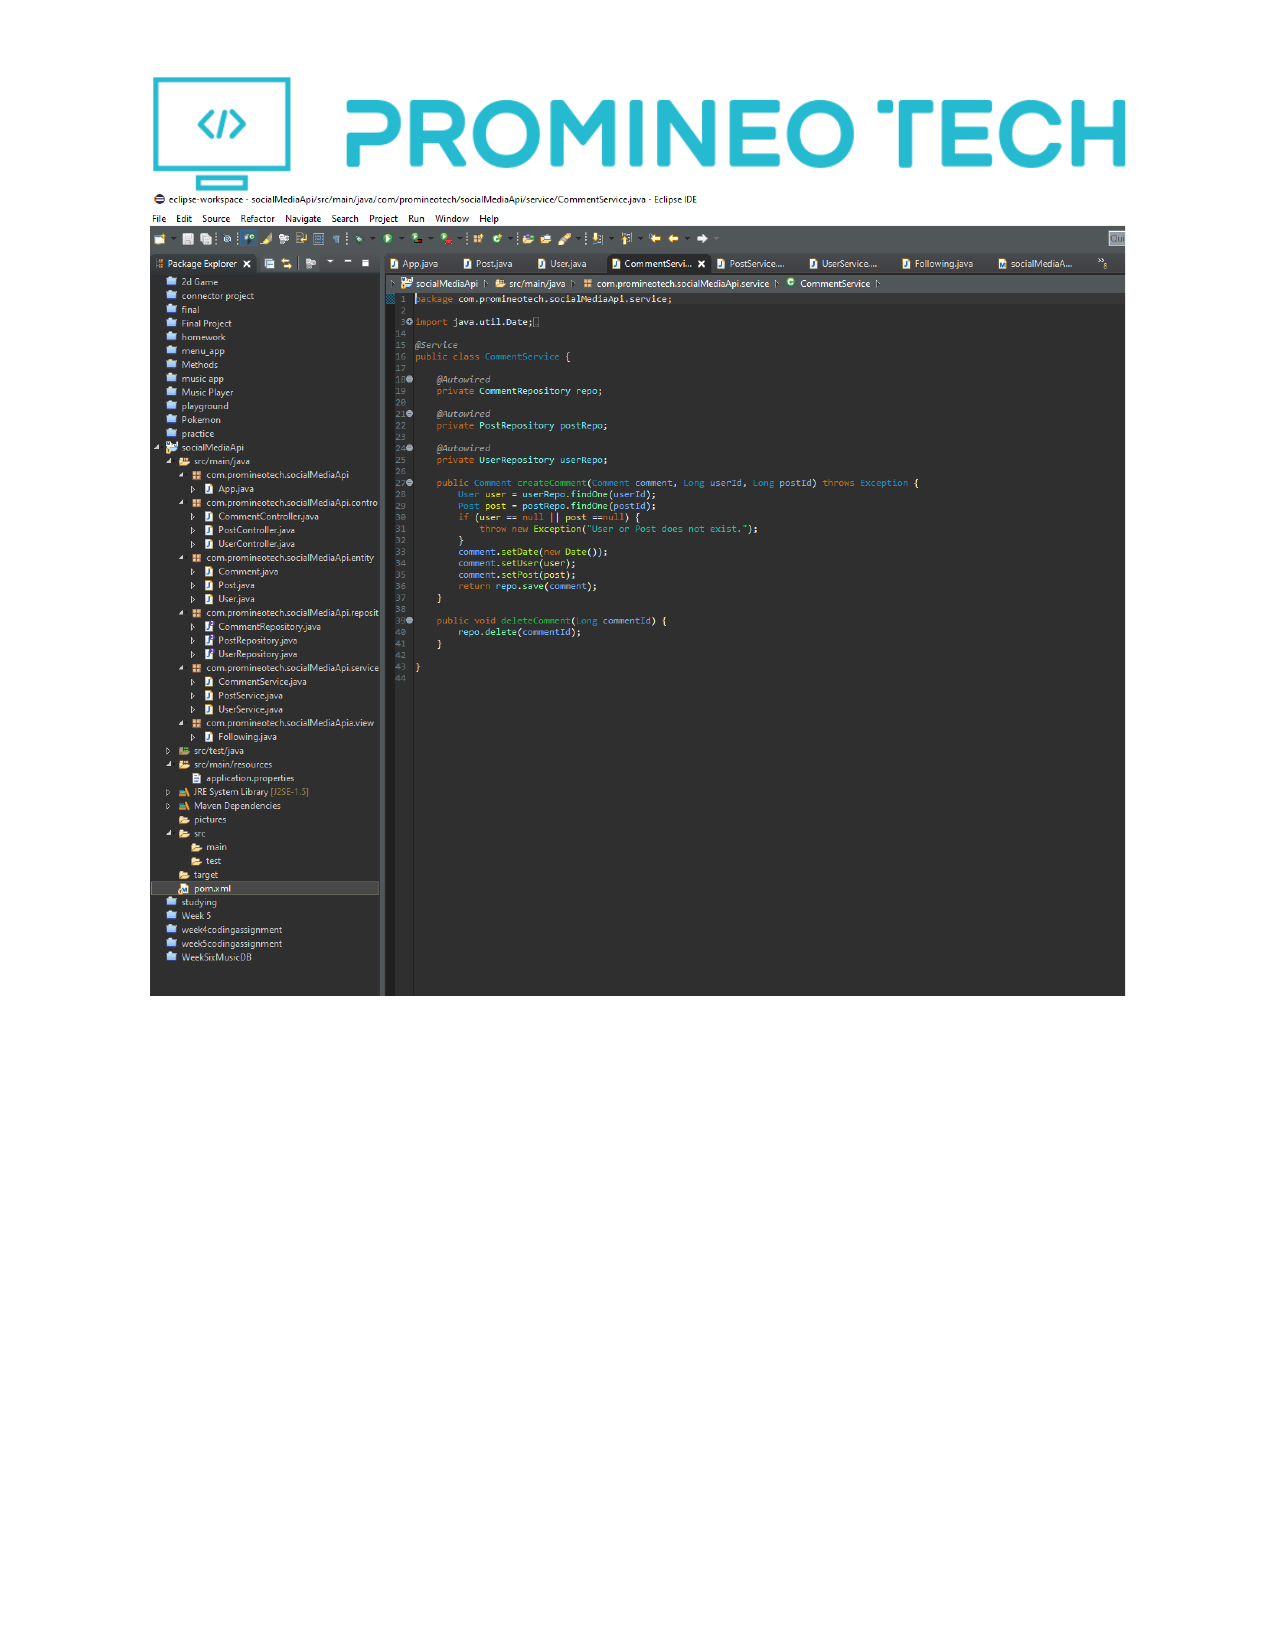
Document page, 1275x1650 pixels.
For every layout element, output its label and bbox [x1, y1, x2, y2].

picture [150, 75, 1125, 996]
